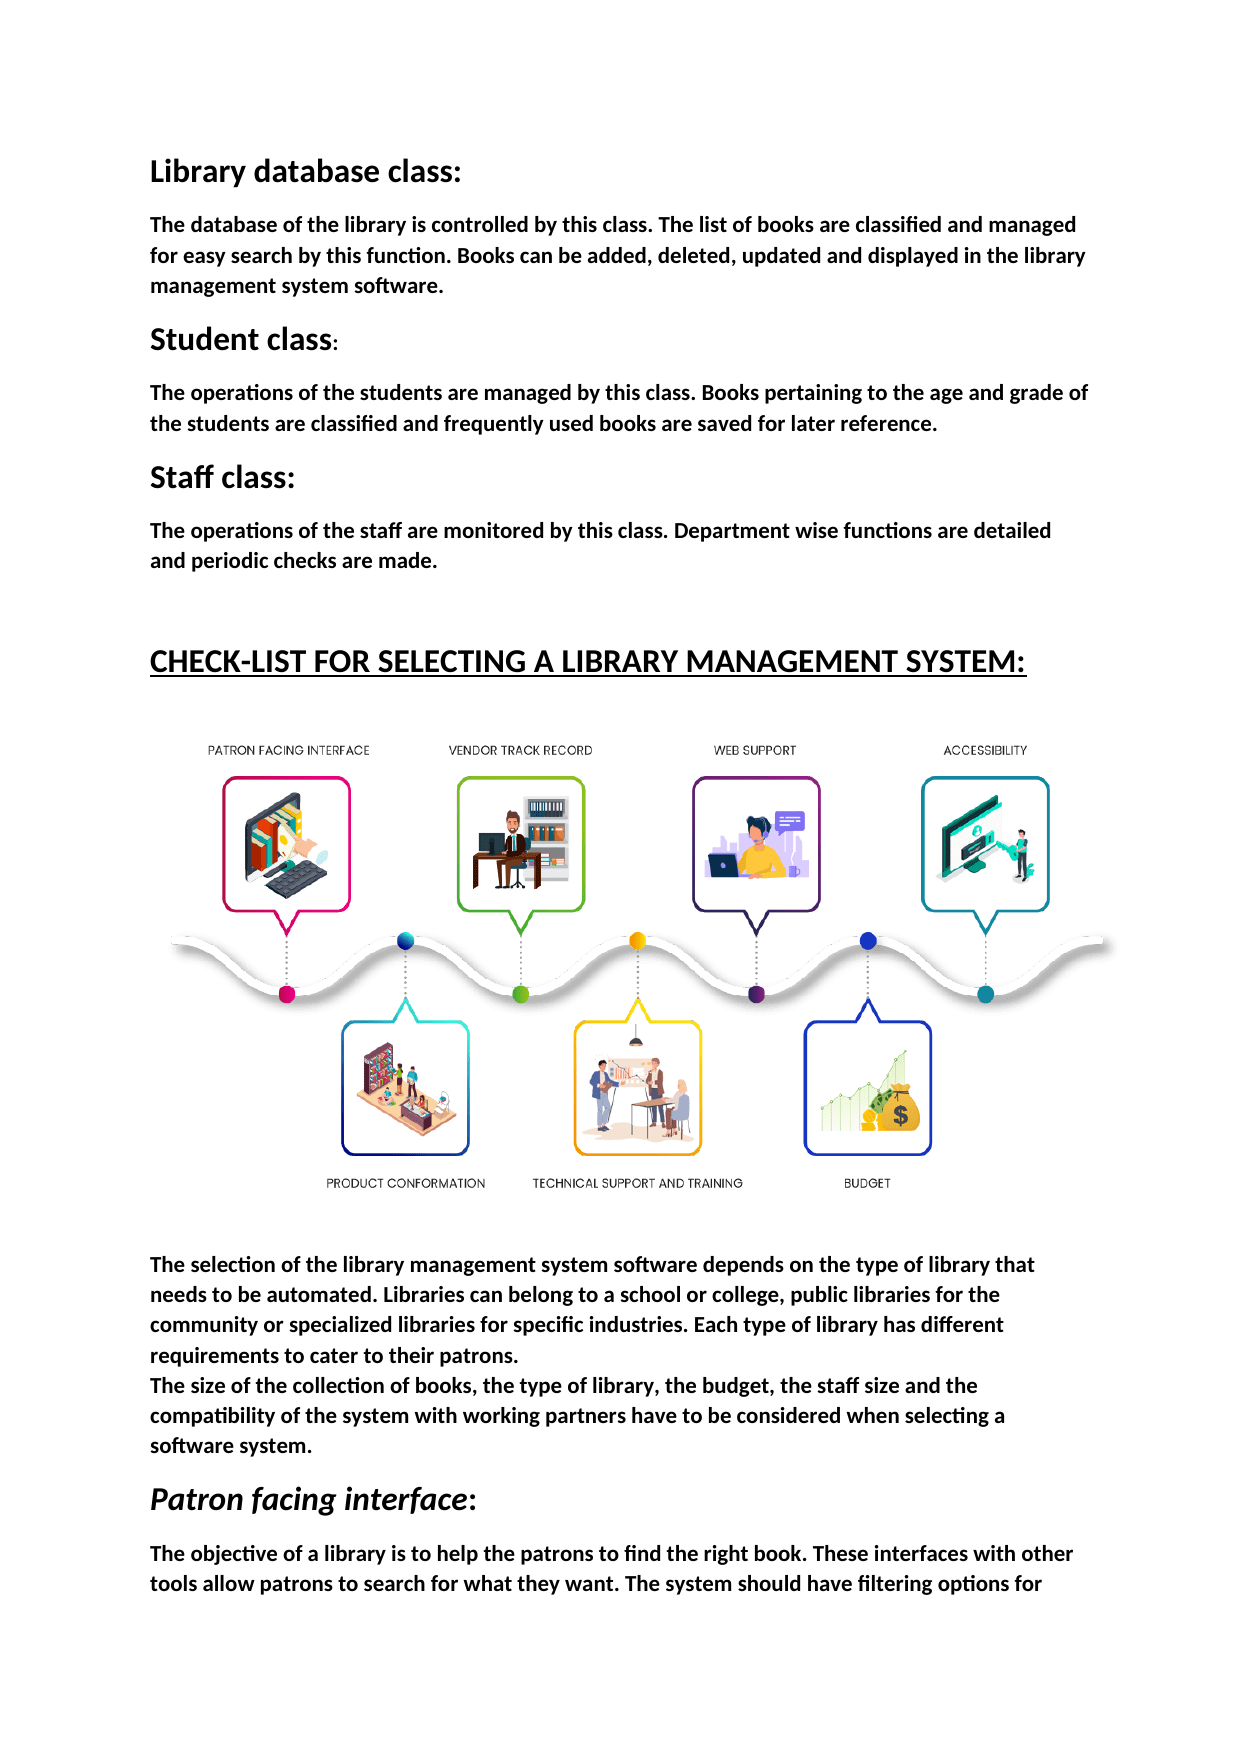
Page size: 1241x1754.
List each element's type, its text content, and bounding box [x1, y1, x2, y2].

text Student class: [150, 318, 1090, 359]
text Library database class: [150, 150, 1090, 191]
text The operations of the students are managed by this class. Books pertaining to the age and grade of the students are classified and frequently used books are saved for later reference. [150, 378, 1090, 437]
picture [150, 700, 1136, 1232]
text Staff class: [150, 456, 1090, 496]
text The selection of the library management system software depends on the type of library that needs to be automated. Libraries can belong to a school or college, public libraries for the community or specialized libraries for specific industries. Each type of library has different requirements to cater to their patrons. The size of the collection of books, the type of library, the budget, the staff size and the compatibility of the system with working partners have to be considered when selecting a software system. [150, 1250, 1090, 1459]
text The database of the library is controlled by this class. The list of books are classified and managed for easy search by this function. Books can be added, deleted, updated and displayed in the library management system software. [150, 211, 1090, 299]
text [150, 1539, 1090, 1597]
text Patron facing interface: [150, 1478, 1090, 1519]
text The operations of the staff are monitored by this class. Department wise functions are detailed and periodic checks are made. [150, 516, 1090, 574]
text CHECK-LIST FOR SELECTING A LIBRARY MANAGEMENT SYSTEM: [150, 640, 1090, 681]
